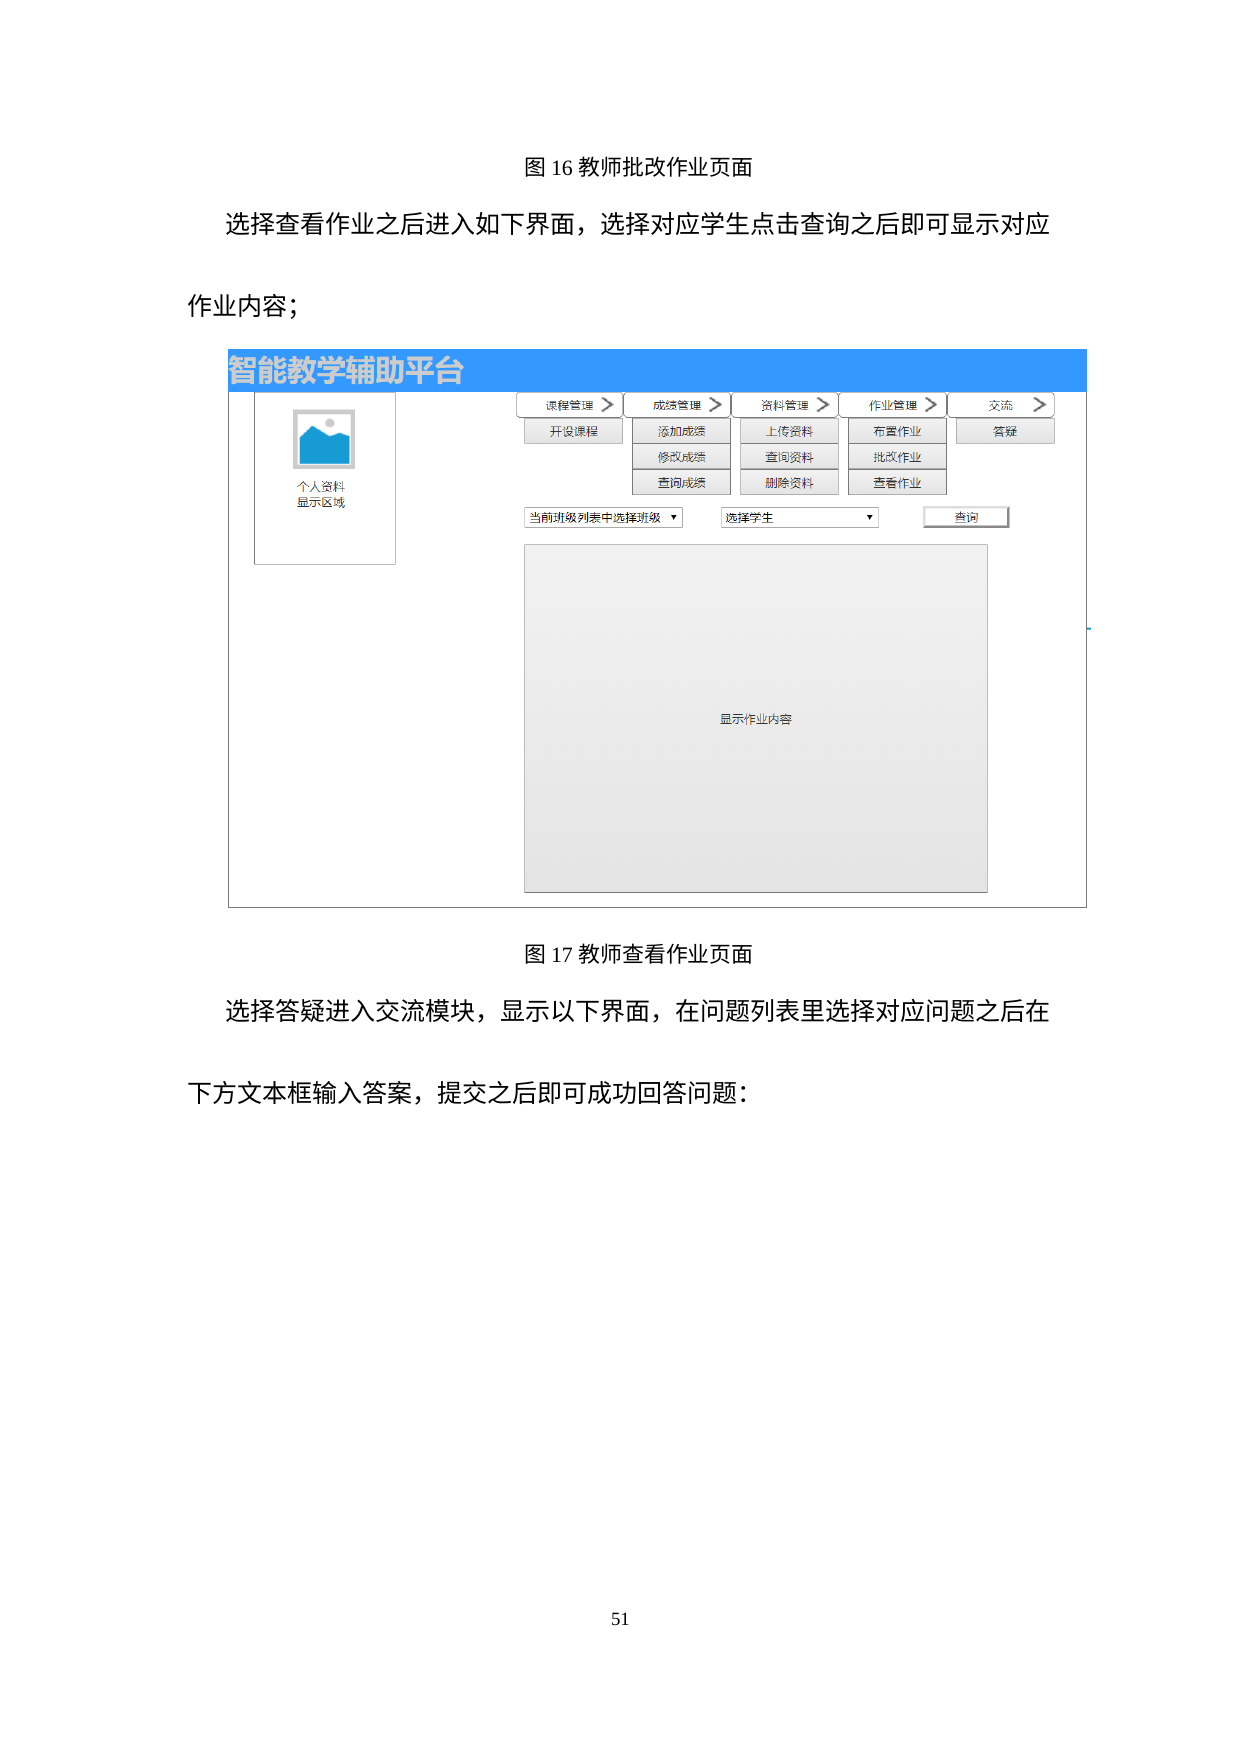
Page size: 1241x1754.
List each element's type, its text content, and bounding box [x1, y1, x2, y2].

text 选择查看作业之后进入如下界面，选择对应学生点击查询之后即可显示对应作业内容； [187, 190, 1053, 337]
text 图16 教师批改作业页面 [187, 150, 1053, 182]
text 图17 教师查看作业页面 [187, 937, 1053, 969]
text 选择答疑进入交流模块，显示以下界面，在问题列表里选择对应问题之后在下方文本框输入答案，提交之后即可成功回答问题： [187, 977, 1053, 1124]
picture [225, 345, 1091, 911]
